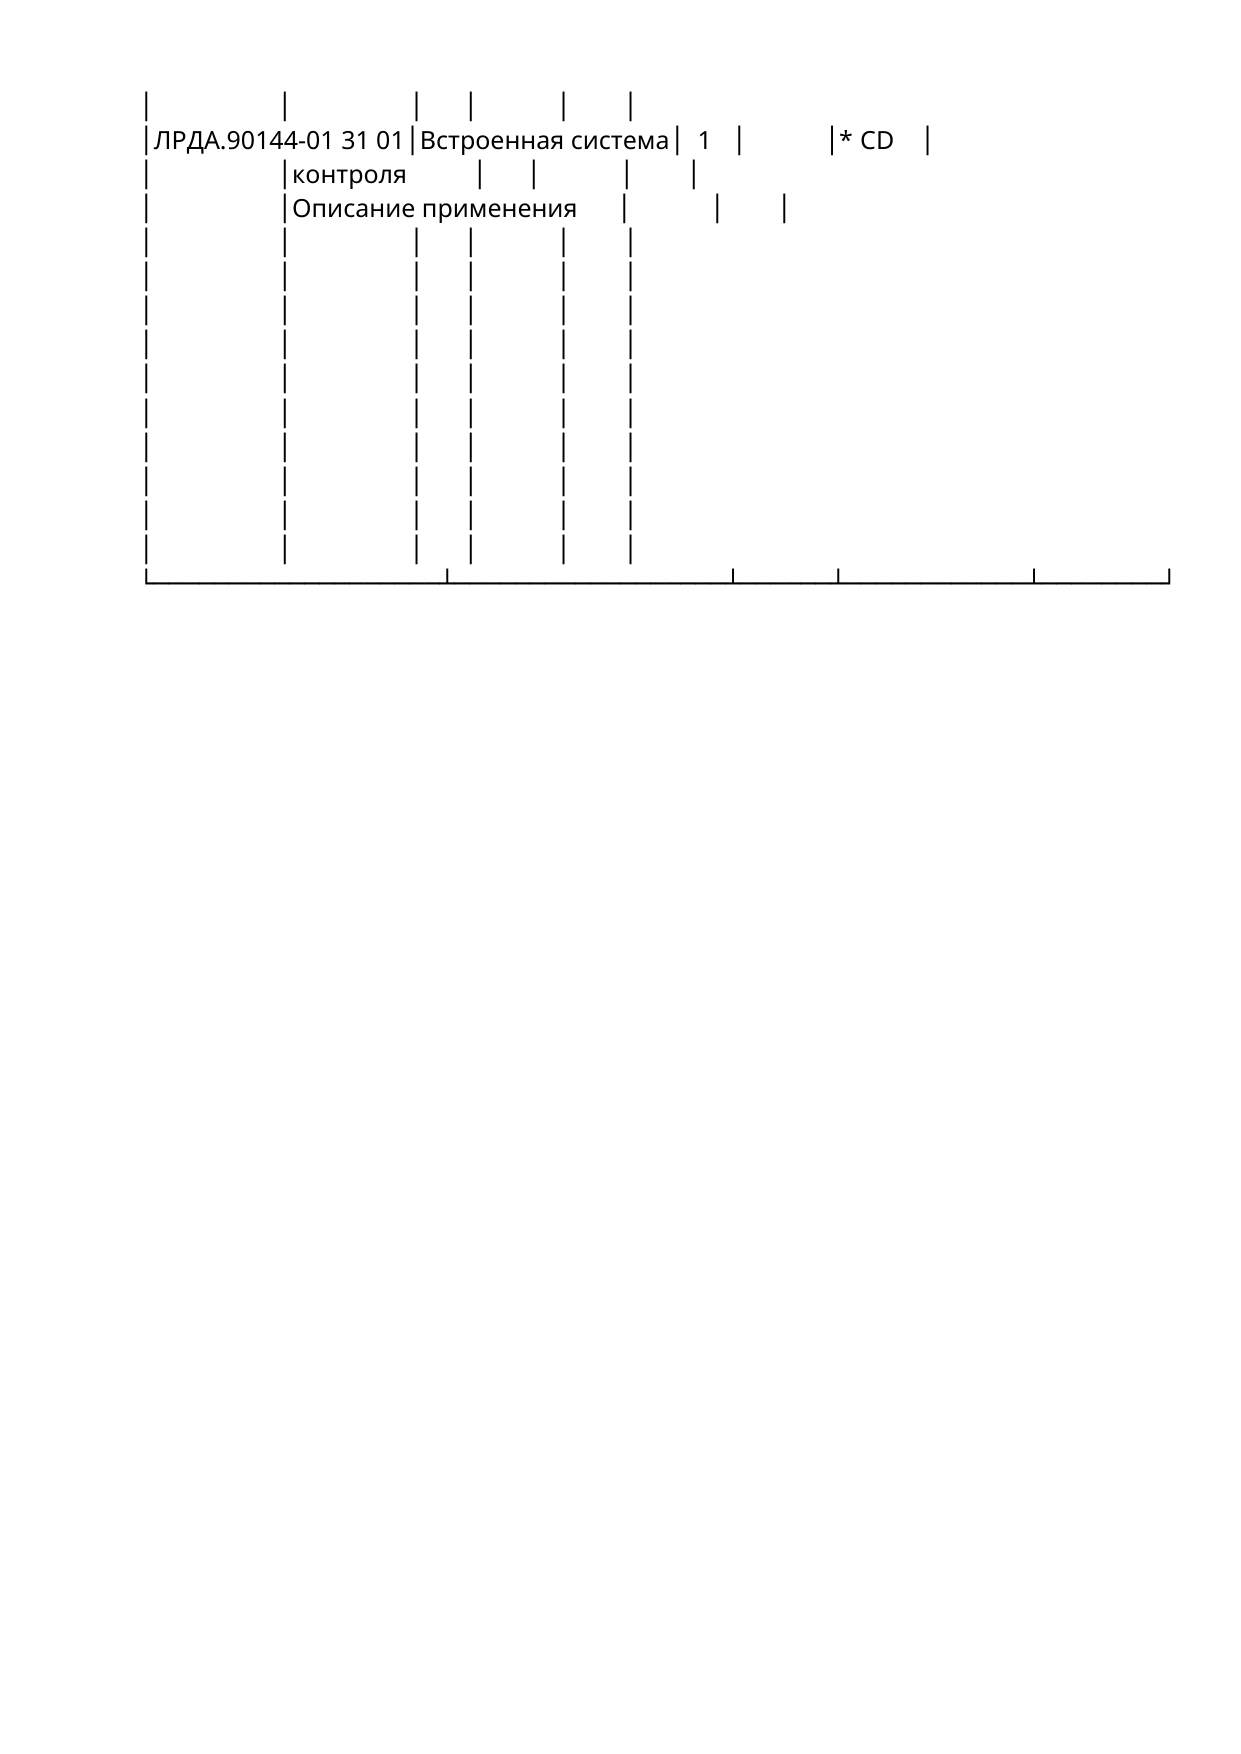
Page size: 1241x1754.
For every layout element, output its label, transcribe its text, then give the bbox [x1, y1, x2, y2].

text │ │ │ │ │ │ [139, 395, 1193, 429]
text │ │ │ │ │ │ [139, 225, 1193, 259]
text │ЛРДА.90144-01 31 01│Встроенная система│ 1 │ │* CD │ [139, 123, 1193, 157]
text │ │ │ │ │ │ [139, 293, 1193, 327]
text │ │ │ │ │ │ [139, 327, 1193, 361]
text │ │контроля │ │ │ │ [139, 157, 1193, 191]
text └───────────────────┴──────────────────┴──────┴────────────┴────────┘ [139, 566, 1193, 599]
text │ │Описание применения │ │ │ [139, 191, 1193, 225]
text │ │ │ │ │ │ [139, 89, 1193, 123]
text │ │ │ │ │ │ [139, 531, 1193, 566]
text │ │ │ │ │ │ [139, 463, 1193, 497]
text │ │ │ │ │ │ [139, 361, 1193, 395]
text │ │ │ │ │ │ [139, 497, 1193, 531]
text │ │ │ │ │ │ [139, 259, 1193, 293]
text │ │ │ │ │ │ [139, 429, 1193, 463]
